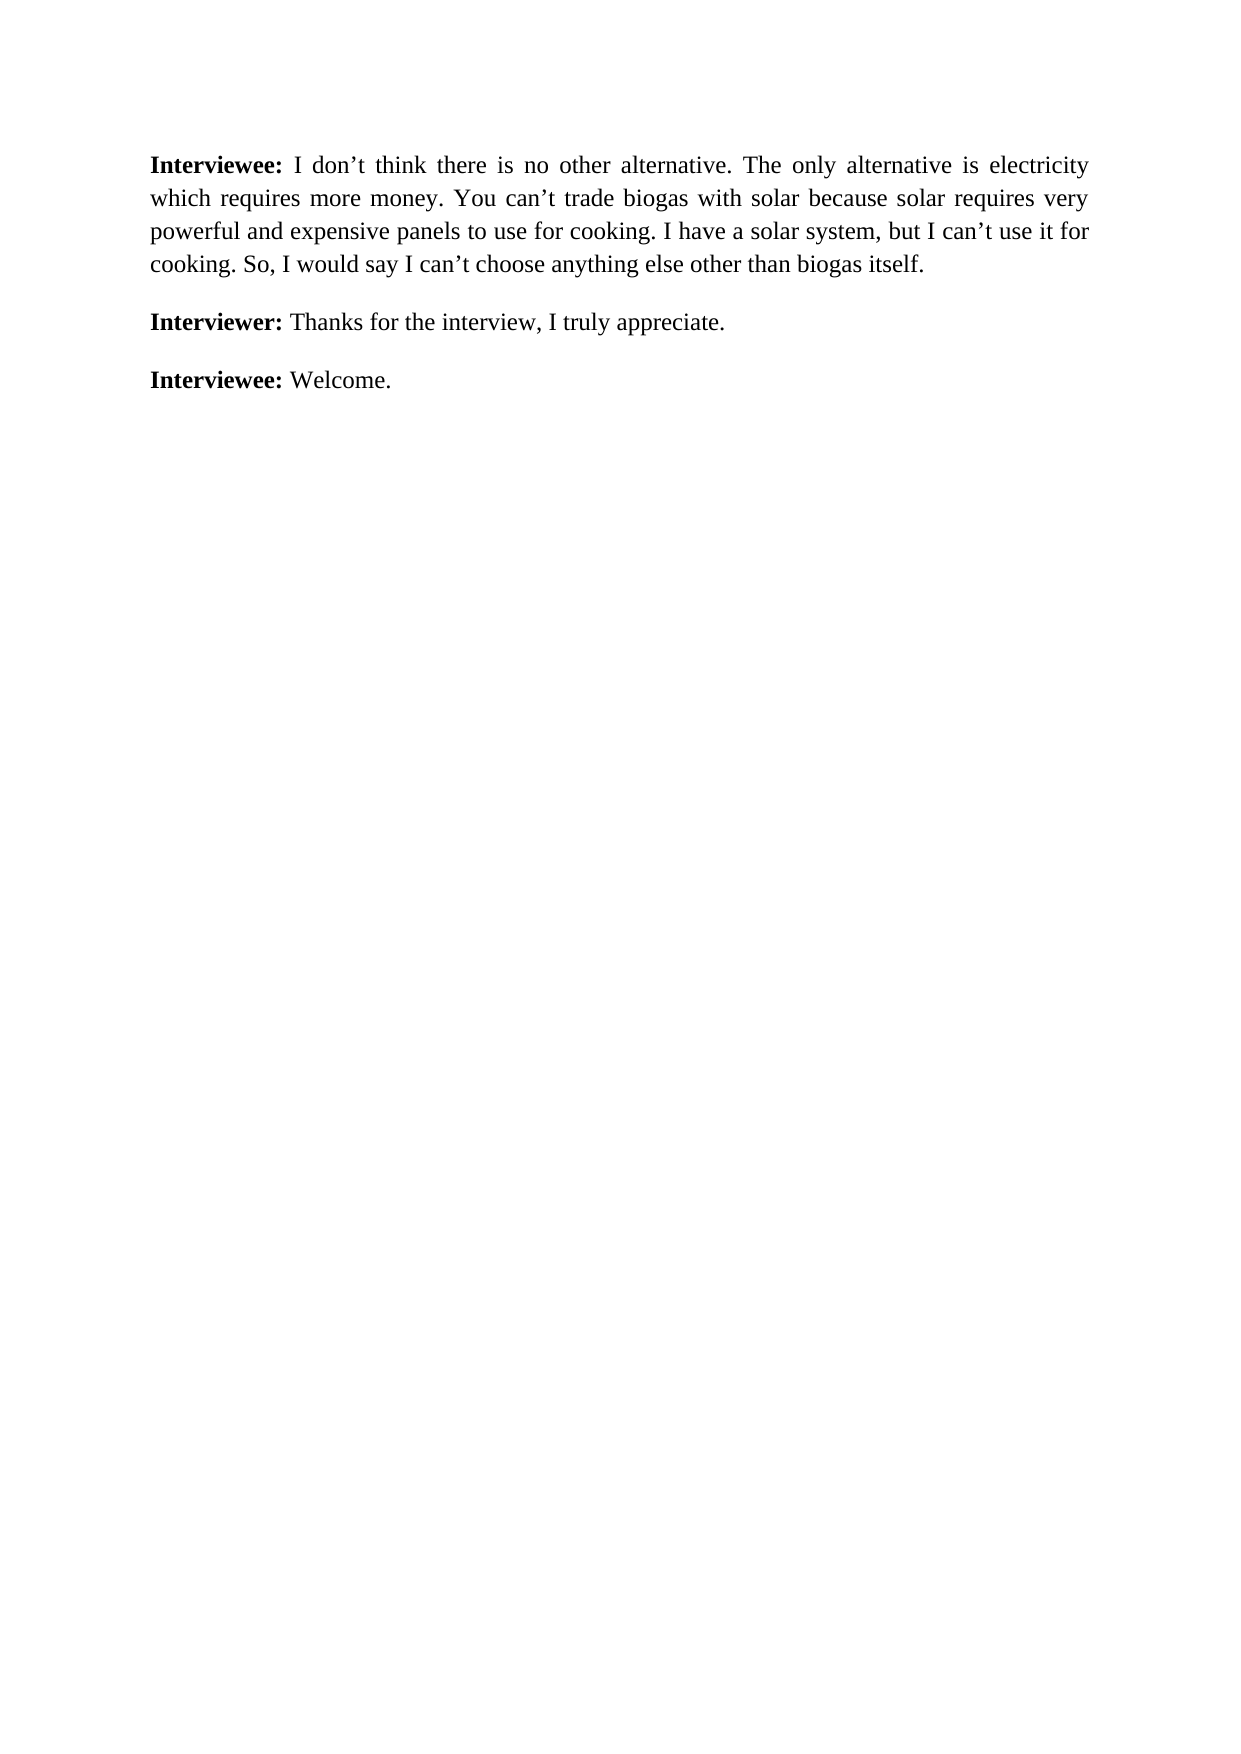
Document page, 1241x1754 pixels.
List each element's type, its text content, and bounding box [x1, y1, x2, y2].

text Interviewee: Welcome. [150, 365, 1090, 394]
text Interviewee: I don’t think there is no other alternative. The only alternative is electricity which requires more money. You can’t trade biogas with solar because solar requires very powerful and expensive panels to use for cooking. I have a solar system, but I can’t use it for cooking. So, I would say I can’t choose anything else other than biogas itself. [150, 150, 1090, 278]
text Interviewer: Thanks for the interview, I truly appreciate. [150, 307, 1090, 336]
